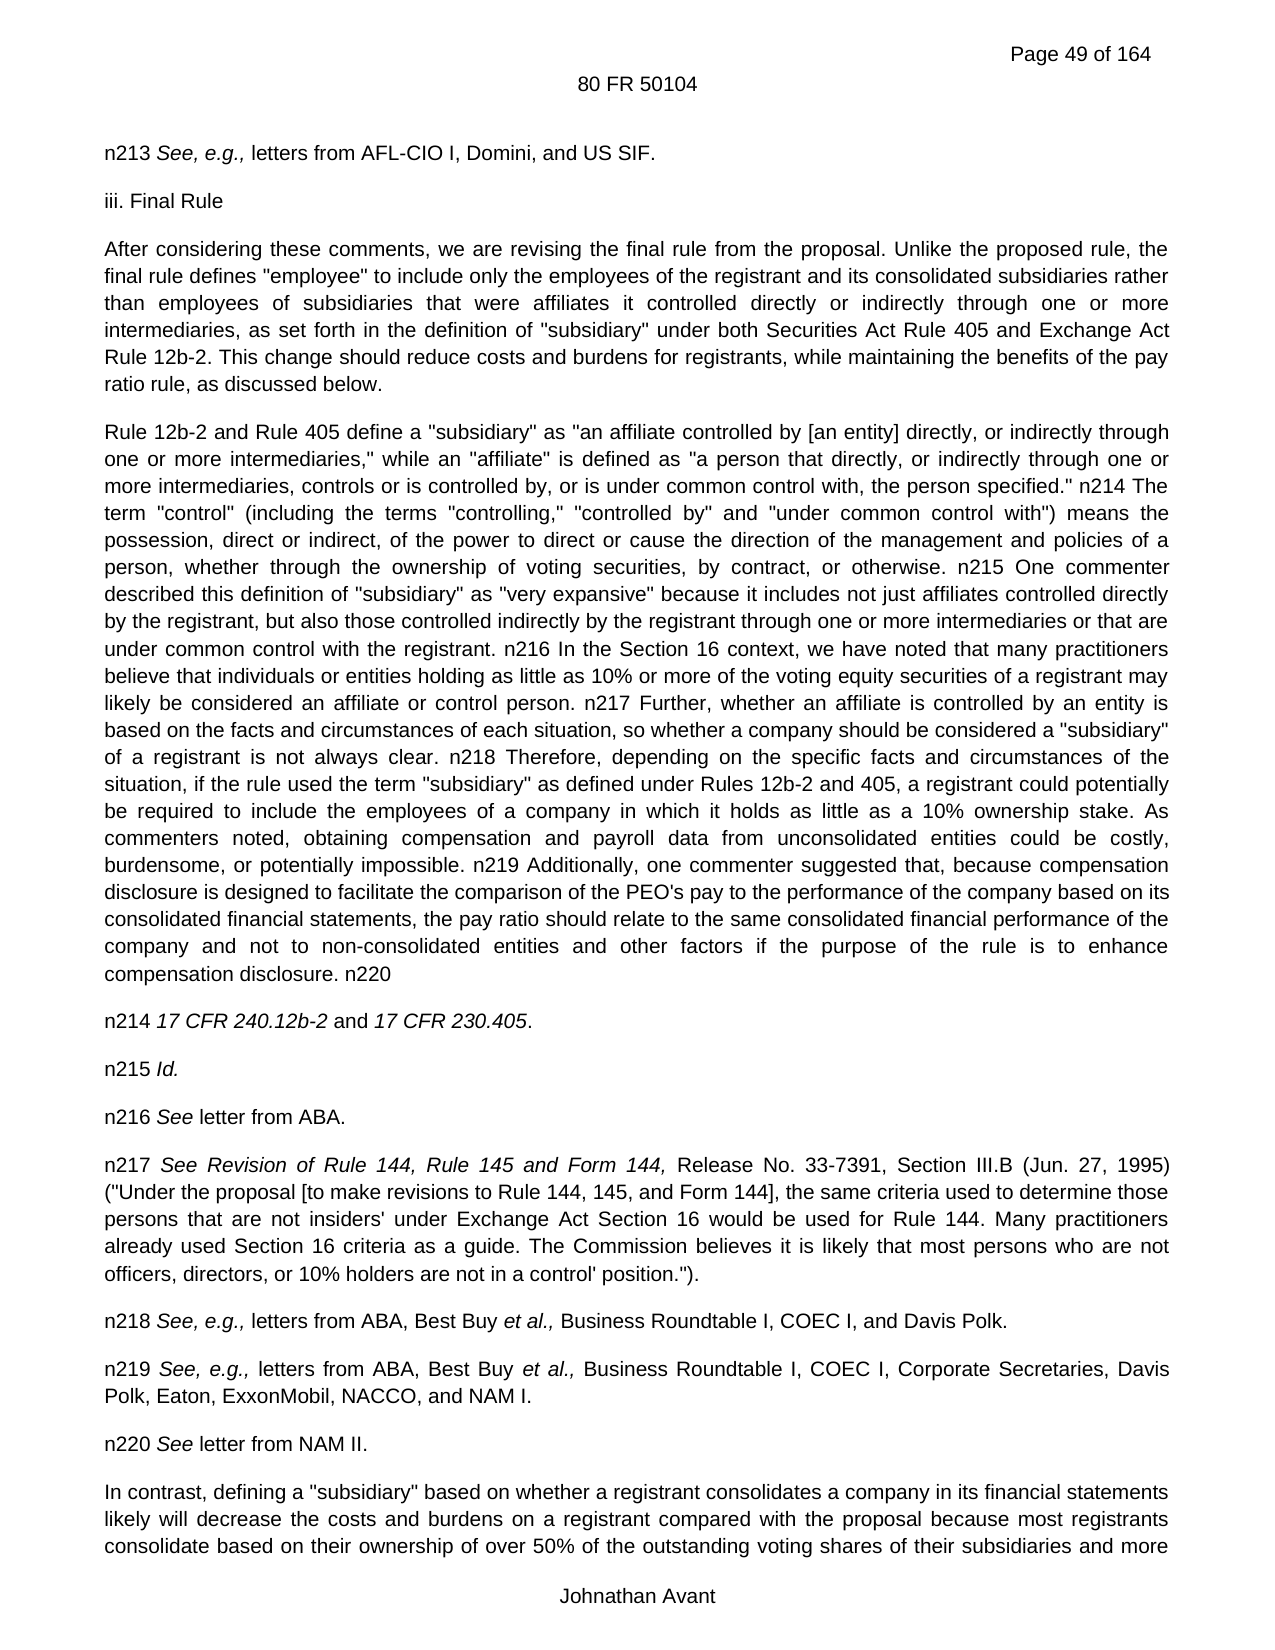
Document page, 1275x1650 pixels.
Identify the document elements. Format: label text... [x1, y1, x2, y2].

text iii. Final Rule [104, 185, 1171, 212]
text Rule 12b-2 and Rule 405 define a "subsidiary" as "an affiliate controlled by [an entity] directly, or indirectly through one or more intermediaries," while an "affiliate" is defined as "a person that directly, or indirectly through one or more intermediaries, controls or is controlled by, or is under common control with, the person specified." n214 The term "control" (including the terms "controlling," "controlled by" and "under common control with") means the possession, direct or indirect, of the power to direct or cause the direction of the management and policies of a person, whether through the ownership of voting securities, by contract, or otherwise. n215 One commenter described this definition of "subsidiary" as "very expansive" because it includes not just affiliates controlled directly by the registrant, but also those controlled indirectly by the registrant through one or more intermediaries or that are under common control with the registrant. n216 In the Section 16 context, we have noted that many practitioners believe that individuals or entities holding as little as 10% or more of the voting equity securities of a registrant may likely be considered an affiliate or control person. n217 Further, whether an affiliate is controlled by an entity is based on the facts and circumstances of each situation, so whether a company should be considered a "subsidiary" of a registrant is not always clear. n218 Therefore, depending on the specific facts and circumstances of the situation, if the rule used the term "subsidiary" as defined under Rules 12b-2 and 405, a registrant could potentially be required to include the employees of a company in which it holds as little as a 10% ownership stake. As commenters noted, obtaining compensation and payroll data from unconsolidated entities could be costly, burdensome, or potentially impossible. n219 Additionally, one commenter suggested that, because compensation disclosure is designed to facilitate the comparison of the PEO's pay to the performance of the company based on its consolidated financial statements, the pay ratio should relate to the same consolidated financial performance of the company and not to non-consolidated entities and other factors if the purpose of the rule is to enhance compensation disclosure. n220 [104, 417, 1171, 985]
text n217 See Revision of Rule 144, Rule 145 and Form 144, Release No. 33-7391, Section III.B (Jun. 27, 1995) ("Under the proposal [to make revisions to Rule 144, 145, and Form 144], the same criteria used to determine those persons that are not insiders' under Exchange Act Section 16 would be used for Rule 144. Many practitioners already used Section 16 criteria as a guide. The Commission believes it is likely that most persons who are not officers, directors, or 10% holders are not in a control' position."). [104, 1150, 1171, 1285]
text n213 See, e.g., letters from AFL-CIO I, Domini, and US SIF. [104, 137, 1171, 164]
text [104, 1477, 1171, 1558]
text After considering these comments, we are revising the final rule from the proposal. Unlike the proposed rule, the final rule defines "employee" to include only the employees of the registrant and its consolidated subsidiaries rather than employees of subsidiaries that were affiliates it controlled directly or indirectly through one or more intermediaries, as set forth in the definition of "subsidiary" under both Securities Act Rule 405 and Exchange Act Rule 12b-2. This change should reduce costs and burdens for registrants, while maintaining the benefits of the pay ratio rule, as discussed below. [104, 233, 1171, 396]
text n215 Id. [104, 1054, 1171, 1081]
text n220 See letter from NAM II. [104, 1429, 1171, 1456]
text n218 See, e.g., letters from ABA, Best Buy et al., Business Roundtable I, COEC I, and Davis Polk. [104, 1306, 1171, 1333]
text n219 See, e.g., letters from ABA, Best Buy et al., Business Roundtable I, COEC I, Corporate Secretaries, Davis Polk, Eaton, ExxonMobil, NACCO, and NAM I. [104, 1354, 1171, 1408]
text n214 17 CFR 240.12b-2 and 17 CFR 230.405. [104, 1006, 1171, 1033]
text n216 See letter from ABA. [104, 1102, 1171, 1129]
